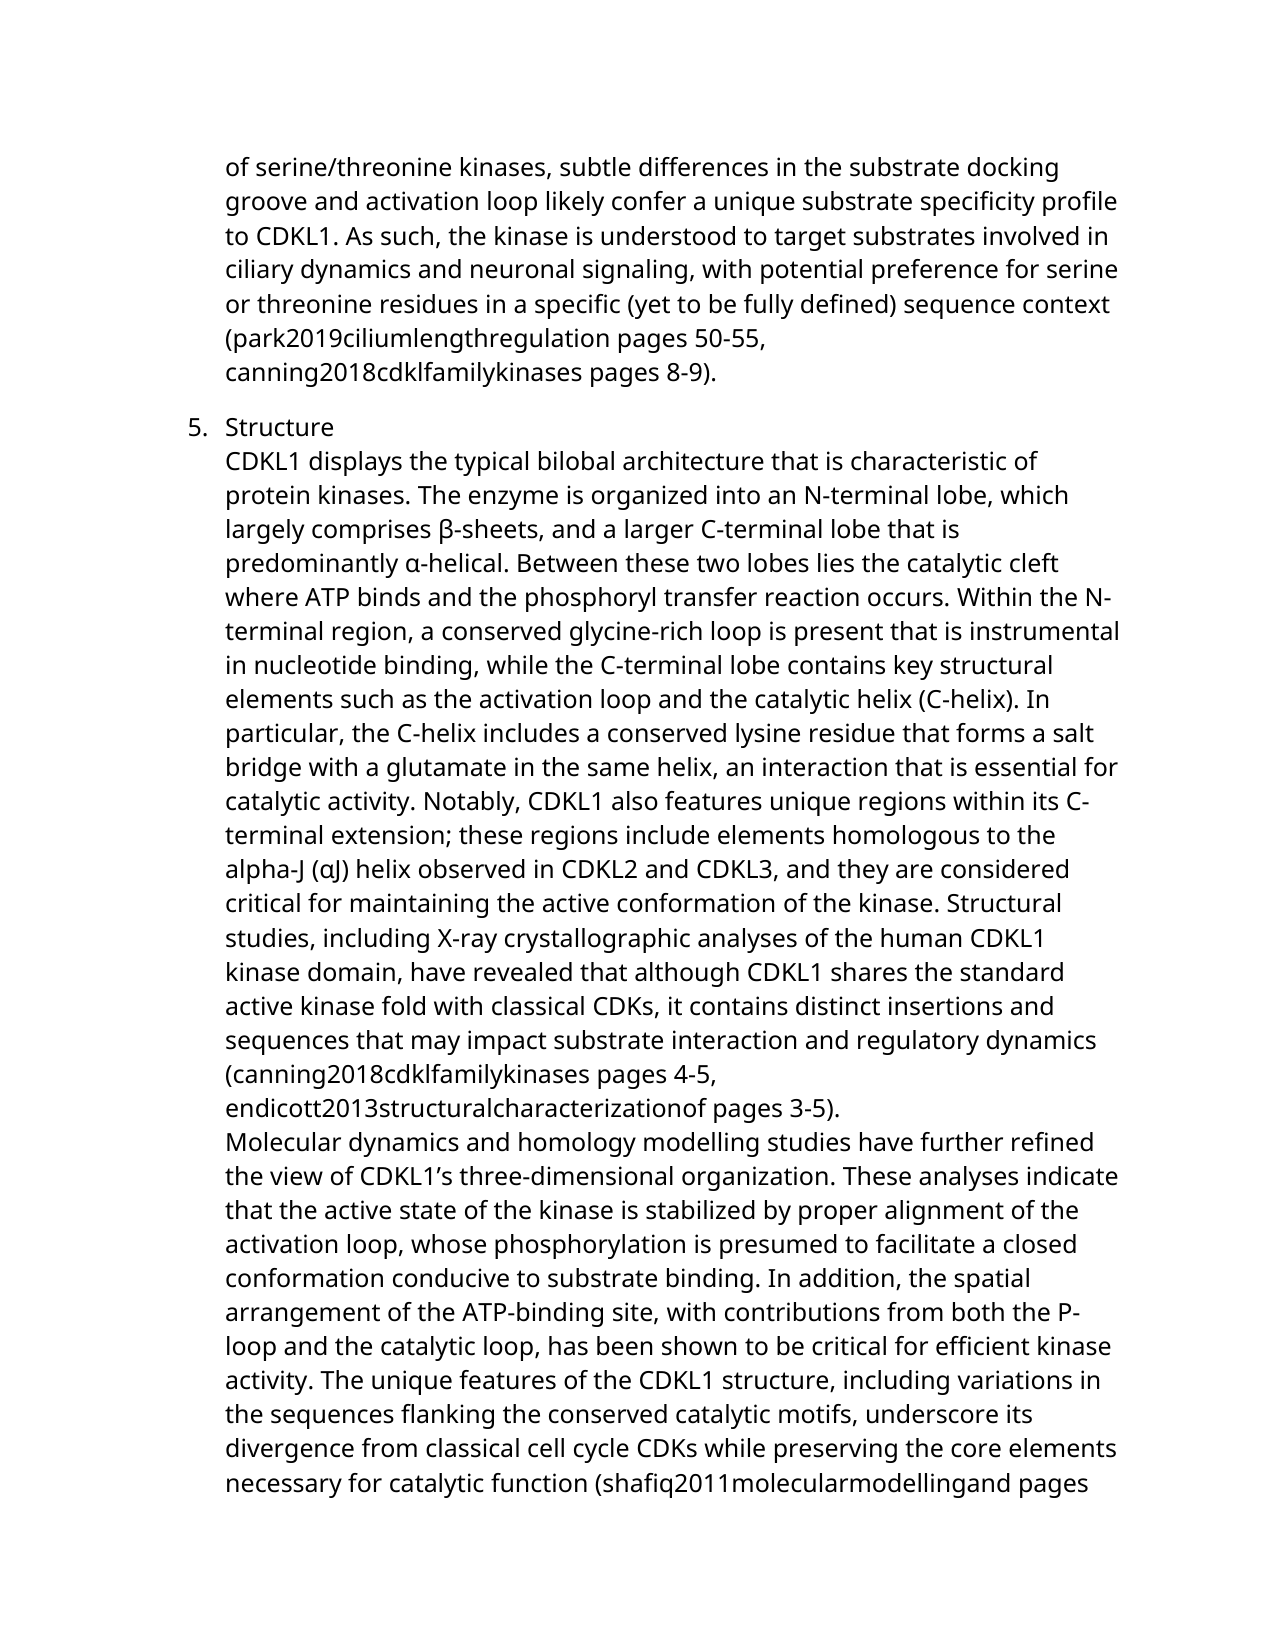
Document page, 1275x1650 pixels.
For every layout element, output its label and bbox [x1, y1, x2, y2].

list [187, 409, 1125, 1499]
list [187, 150, 1125, 388]
